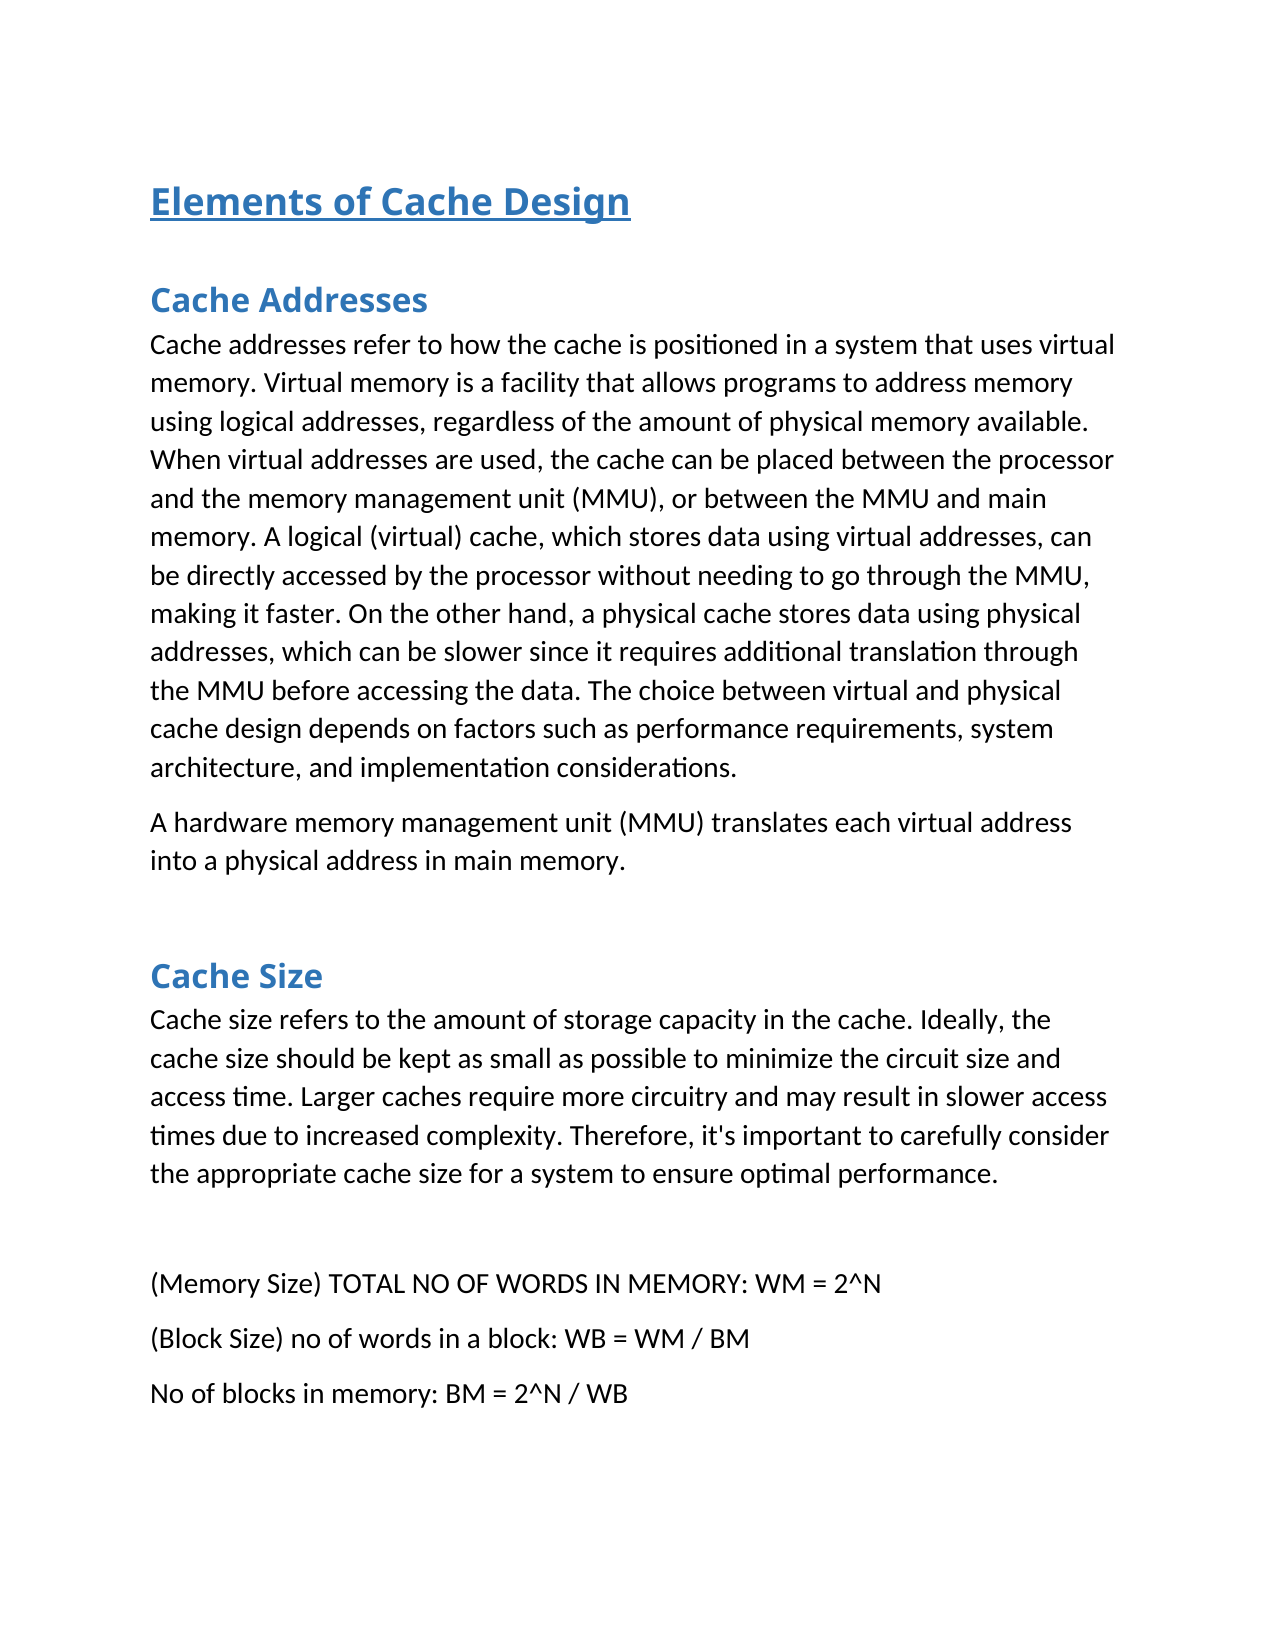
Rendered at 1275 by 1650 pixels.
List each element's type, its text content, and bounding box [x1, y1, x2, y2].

subtitle Cache Addresses [150, 277, 1125, 322]
text No of blocks in memory: BM = 2^N / WB [150, 1376, 1125, 1411]
text Cache size refers to the amount of storage capacity in the cache. Ideally, the cache size should be kept as small as possible to minimize the circuit size and access time. Larger caches require more circuitry and may result in slower access times due to increased complexity. Therefore, it's important to carefully consider the appropriate cache size for a system to ensure optimal performance. [150, 1001, 1125, 1191]
subtitle Cache Size [150, 952, 1125, 998]
text Cache addresses refer to how the cache is positioned in a system that uses virtual memory. Virtual memory is a facility that allows programs to address memory using logical addresses, regardless of the amount of physical memory available. When virtual addresses are used, the cache can be placed between the processor and the memory management unit (MMU), or between the MMU and main memory. A logical (virtual) cache, which stores data using virtual addresses, can be directly accessed by the processor without needing to go through the MMU, making it faster. On the other hand, a physical cache stores data using physical addresses, which can be slower since it requires additional translation through the MMU before accessing the data. The choice between virtual and physical cache design depends on factors such as performance requirements, system architecture, and implementation considerations. [150, 326, 1125, 784]
text A hardware memory management unit (MMU) translates each virtual address into a physical address in main memory. [150, 804, 1125, 878]
subtitle Elements of Cache Design [150, 175, 1125, 226]
text (Memory Size) TOTAL NO OF WORDS IN MEMORY: WM = 2^N [150, 1265, 1125, 1301]
text (Block Size) no of words in a block: WB = WM / BM [150, 1321, 1125, 1356]
